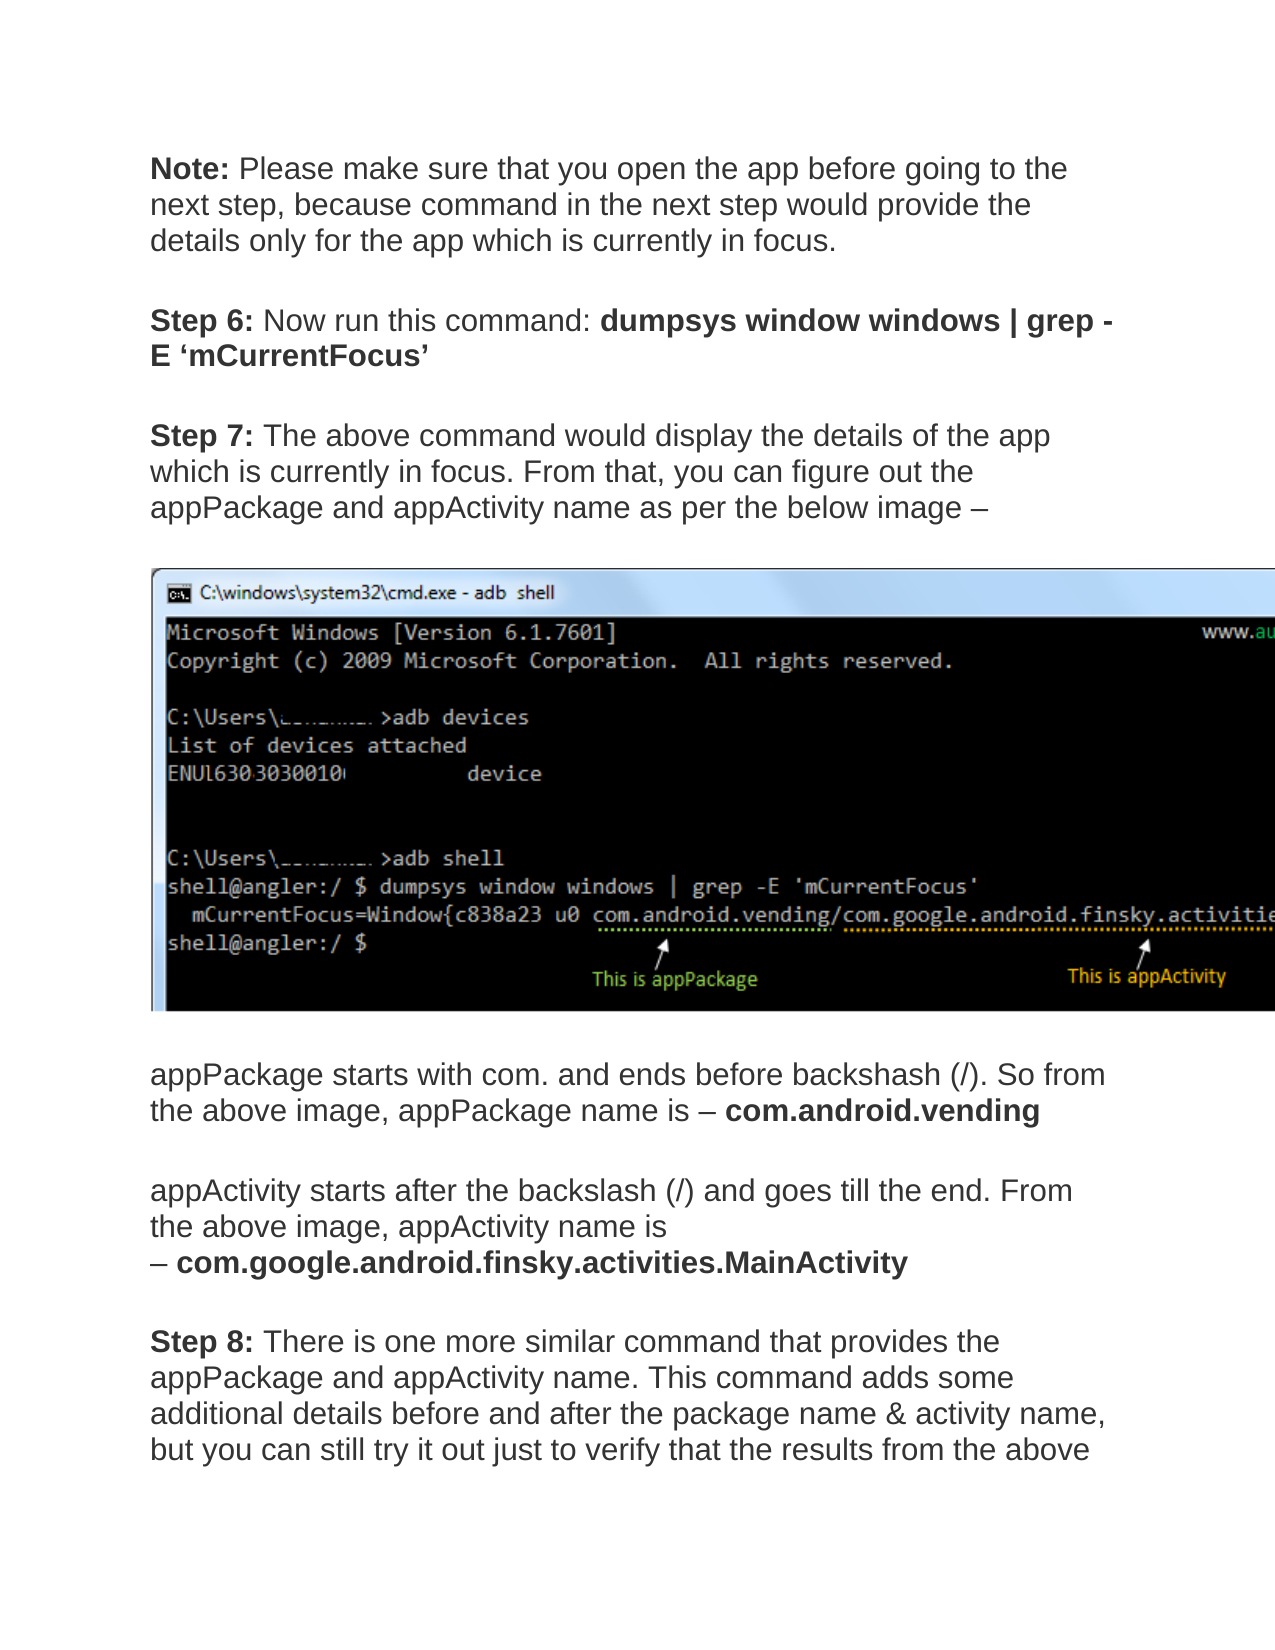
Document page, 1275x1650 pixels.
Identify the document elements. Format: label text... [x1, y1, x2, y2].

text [150, 1323, 1125, 1467]
text Step 7: The above command would display the details of the app which is currently in focus. From that, you can figure out the appPackage and appActivity name as per the below image – [150, 417, 1125, 525]
picture [150, 568, 1275, 1013]
text appActivity starts after the backslash (/) and goes till the end. From the above image, appActivity name is – com.google.android.finsky.activities.MainActivity [150, 1172, 1125, 1280]
text Note: Please make sure that you open the app before going to the next step, because command in the next step would provide the details only for the app which is currently in focus. [150, 150, 1125, 258]
text Step 6: Now run this command: dumpsys window windows | grep -E ‘mCurrentFocus’ [150, 302, 1125, 373]
text appPackage starts with com. and ends before backshash (/). So from the above image, appPackage name is – com.android.vending [150, 1056, 1125, 1128]
